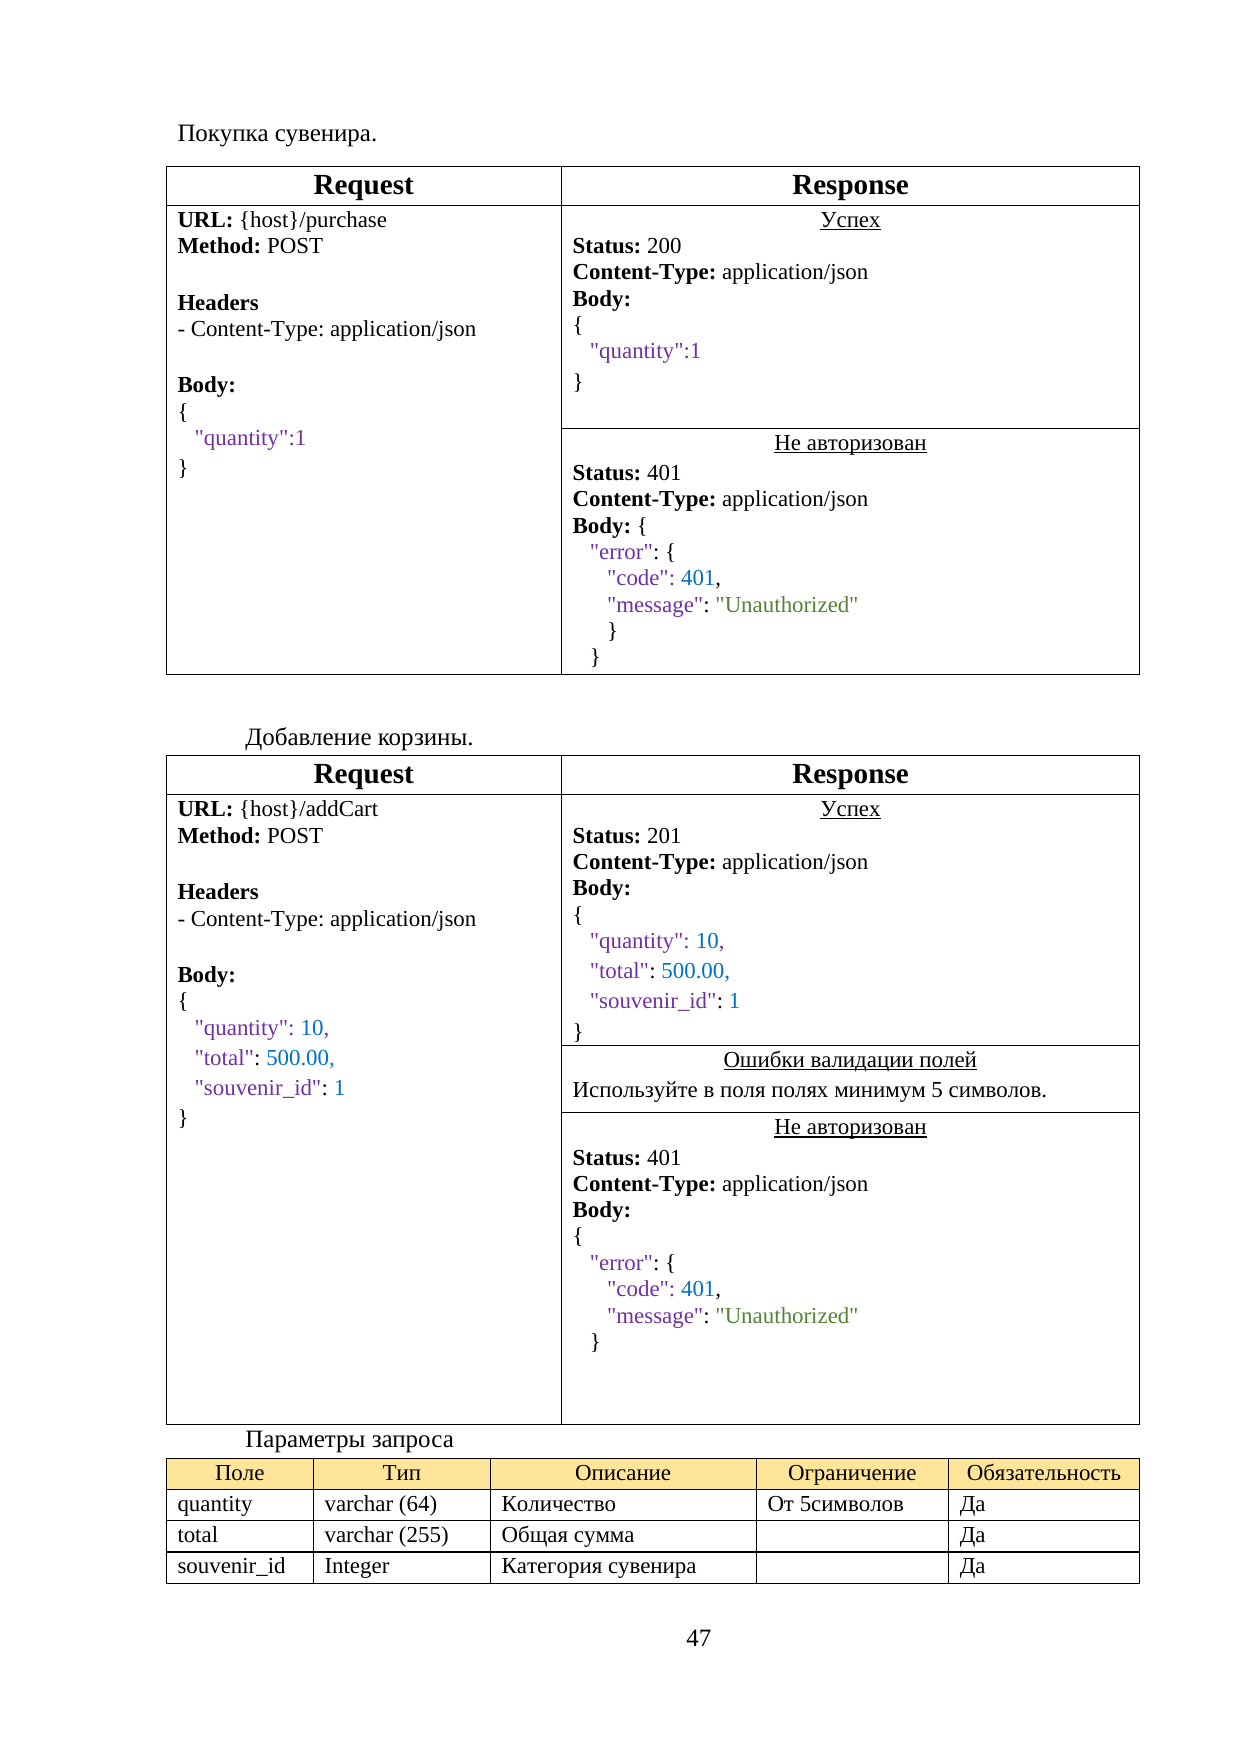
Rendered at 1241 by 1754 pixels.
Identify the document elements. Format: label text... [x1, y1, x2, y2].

table_cell varchar (255) [314, 1521, 490, 1551]
table_cell Да [949, 1553, 1139, 1583]
table_cell Категория сувенира [491, 1553, 756, 1583]
table_header Поле [167, 1459, 313, 1489]
table_header Response [562, 756, 1139, 794]
table_cell souvenir_id [167, 1553, 313, 1583]
table_header Описание [491, 1459, 756, 1489]
table_cell URL: {host}/purchase Method: POST Headers - Content-Type: application/json Body: { "quantity":1 } [167, 206, 561, 674]
table_cell Ошибки валидации полей Используйте в поля полях минимум 5 символов. [562, 1046, 1139, 1112]
table_header Обязательность [949, 1459, 1139, 1489]
table_cell quantity [167, 1490, 313, 1520]
text Покупка сувенира. [177, 118, 1152, 147]
table_cell [757, 1553, 948, 1583]
table_cell [757, 1521, 948, 1551]
table_cell varchar (64) [314, 1490, 490, 1520]
text Добавление корзины. [177, 722, 1152, 751]
text Параметры запроса [177, 1424, 1152, 1453]
table_cell Успех Status: 200 Content-Type: application/json Body: { "quantity":1 } [562, 206, 1139, 428]
table_header Ограничение [757, 1459, 948, 1489]
table_cell Не авторизован Status: 401 Content-Type: application/json Body: { "error": { "code": 401, "message": "Unauthorized" } [562, 1113, 1139, 1423]
table_cell Да [949, 1490, 1139, 1520]
table_cell От 5символов [757, 1490, 948, 1520]
table_cell Количество [491, 1490, 756, 1520]
table_cell Общая сумма [491, 1521, 756, 1551]
table_cell Да [949, 1521, 1139, 1551]
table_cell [562, 429, 1139, 674]
table_header Response [562, 167, 1139, 205]
table_cell total [167, 1521, 313, 1551]
table_header Request [167, 756, 561, 794]
table_cell Integer [314, 1553, 490, 1583]
table_cell URL: {host}/addCart Method: POST Headers - Content-Type: application/json Body: { "quantity": 10, "total": 500.00, "souvenir_id": 1 } [167, 795, 561, 1423]
table_cell Успех Status: 201 Content-Type: application/json Body: { "quantity": 10, "total": 500.00, "souvenir_id": 1 } [562, 795, 1139, 1045]
table_header Request [167, 167, 561, 205]
table_header Тип [314, 1459, 490, 1489]
